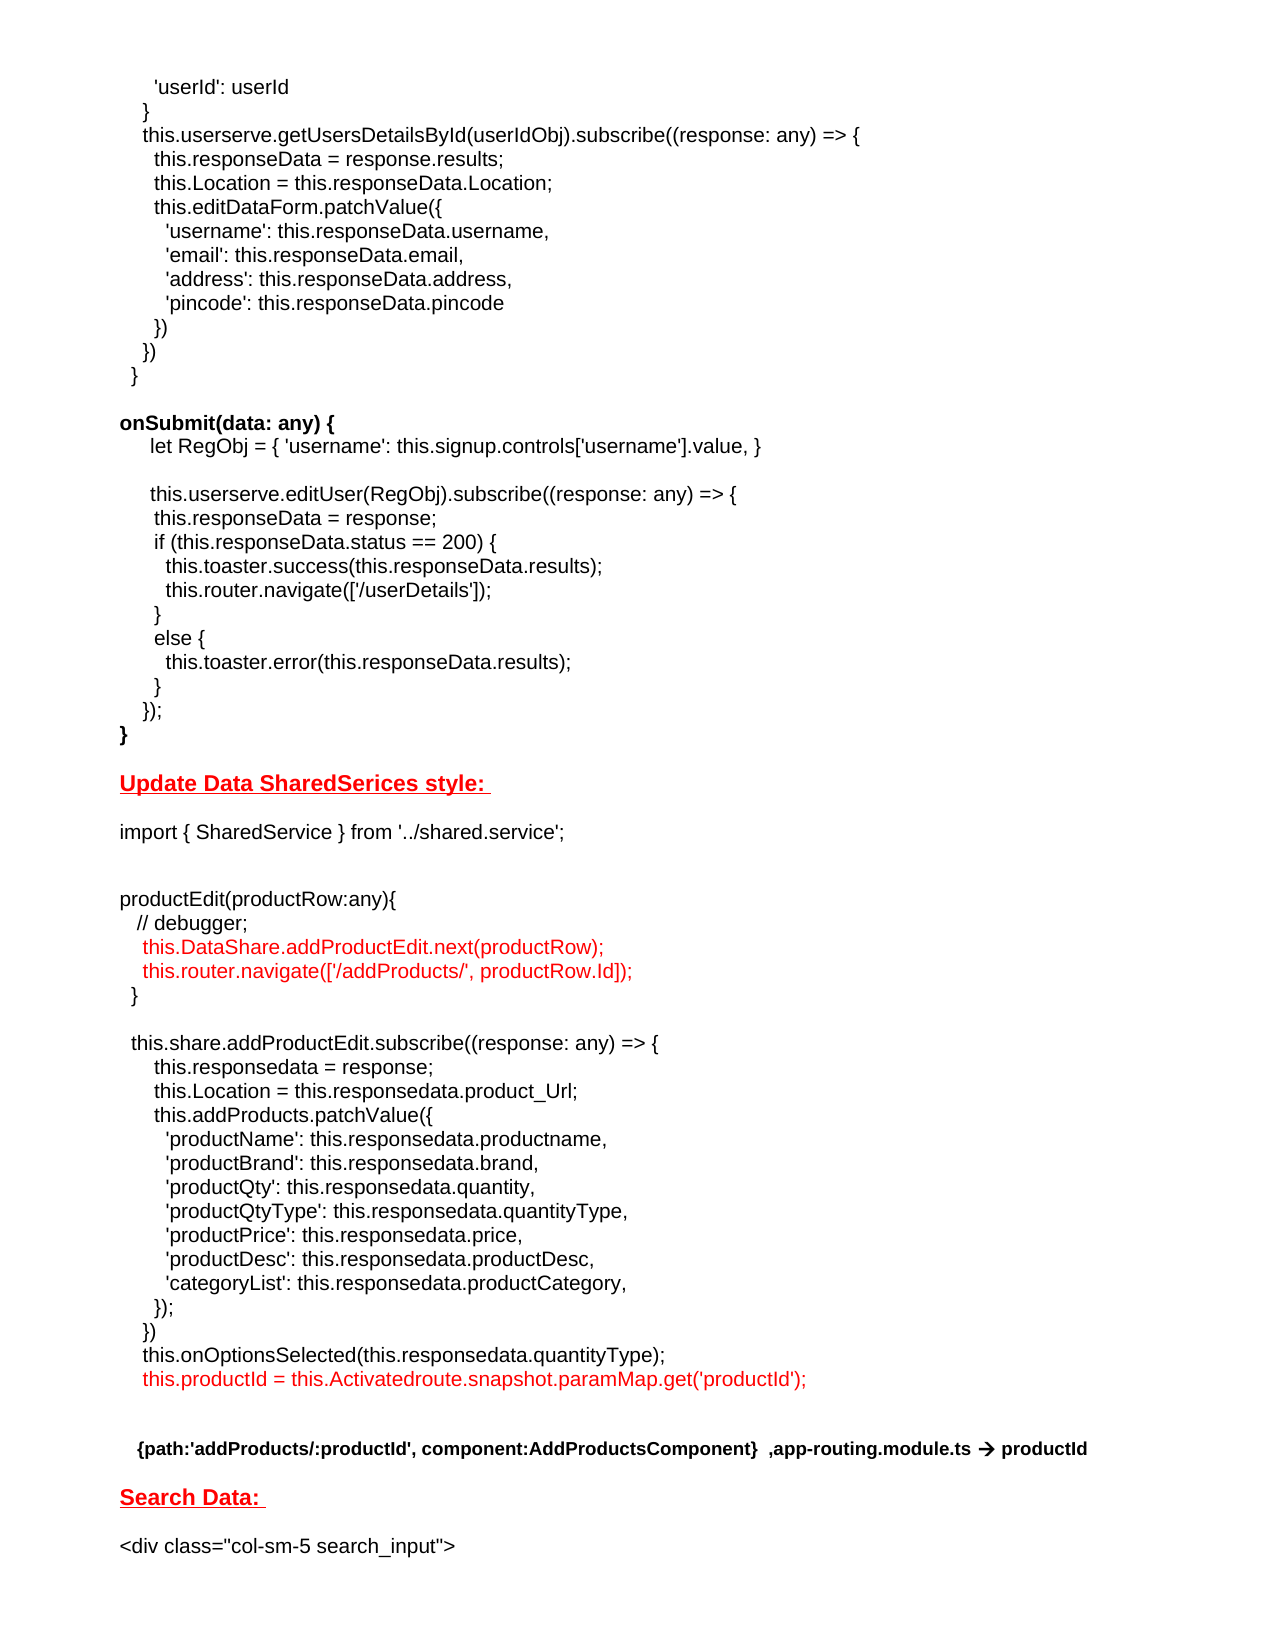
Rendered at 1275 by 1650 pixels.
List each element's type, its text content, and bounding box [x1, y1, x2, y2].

subtitle else { [119, 626, 1200, 650]
subtitle this.productId = this.Activatedroute.snapshot.paramMap.get('productId'); [119, 1366, 1200, 1390]
subtitle import { SharedService } from '../shared.service'; [119, 820, 1200, 844]
subtitle 'address': this.responseData.address, [119, 267, 1200, 291]
subtitle this.onOptionsSelected(this.responsedata.quantityType); [119, 1342, 1200, 1366]
subtitle this.userserve.getUsersDetailsById(userIdObj).subscribe((response: any) => { [119, 123, 1200, 147]
subtitle this.Location = this.responsedata.product_Url; [119, 1079, 1200, 1103]
subtitle {path:'addProducts/:productId', component:AddProductsComponent} ,app-routing.module.ts productId [119, 1438, 1200, 1460]
subtitle 'productQty': this.responsedata.quantity, [119, 1175, 1200, 1199]
subtitle 'productPrice': this.responsedata.price, [119, 1223, 1200, 1247]
subtitle }) [119, 314, 1200, 338]
subtitle productEdit(productRow:any){ [119, 887, 1200, 911]
subtitle this.share.addProductEdit.subscribe((response: any) => { [119, 1031, 1200, 1055]
subtitle this.router.navigate(['/addProducts/', productRow.Id]); [119, 959, 1200, 983]
subtitle this.responseData = response; [119, 506, 1200, 530]
subtitle } [119, 674, 1200, 698]
subtitle this.editDataForm.patchValue({ [119, 195, 1200, 219]
subtitle 'categoryList': this.responsedata.productCategory, [119, 1271, 1200, 1294]
subtitle this.Location = this.responseData.Location; [119, 171, 1200, 195]
subtitle } [119, 722, 1200, 746]
subtitle <div class="col-sm-5 search_input"> [119, 1534, 1200, 1558]
subtitle let RegObj = { 'username': this.signup.controls['username'].value, } [119, 434, 1200, 458]
subtitle if (this.responseData.status == 200) { [119, 530, 1200, 554]
subtitle this.addProducts.patchValue({ [119, 1103, 1200, 1127]
subtitle } [119, 983, 1200, 1007]
subtitle onSubmit(data: any) { [119, 410, 1200, 434]
subtitle // debugger; [119, 911, 1200, 935]
subtitle this.toaster.success(this.responseData.results); [119, 554, 1200, 578]
subtitle 'email': this.responseData.email, [119, 243, 1200, 267]
subtitle } [119, 362, 1200, 386]
subtitle }); [119, 698, 1200, 722]
subtitle 'userId': userId [119, 75, 1200, 99]
subtitle this.toaster.error(this.responseData.results); [119, 650, 1200, 674]
subtitle } [119, 99, 1200, 123]
subtitle 'productBrand': this.responsedata.brand, [119, 1151, 1200, 1175]
subtitle 'productName': this.responsedata.productname, [119, 1127, 1200, 1151]
subtitle }) [119, 338, 1200, 362]
subtitle this.userserve.editUser(RegObj).subscribe((response: any) => { [119, 482, 1200, 506]
subtitle this.responseData = response.results; [119, 147, 1200, 171]
subtitle 'productDesc': this.responsedata.productDesc, [119, 1247, 1200, 1271]
subtitle this.responsedata = response; [119, 1055, 1200, 1079]
subtitle 'productQtyType': this.responsedata.quantityType, [119, 1199, 1200, 1223]
subtitle Search Data: [119, 1484, 1200, 1510]
subtitle 'username': this.responseData.username, [119, 219, 1200, 243]
subtitle } [119, 602, 1200, 626]
subtitle Update Data SharedSerices style: [119, 770, 1200, 796]
subtitle }); [119, 1294, 1200, 1318]
subtitle }) [119, 1318, 1200, 1342]
subtitle this.DataShare.addProductEdit.next(productRow); [119, 935, 1200, 959]
subtitle this.router.navigate(['/userDetails']); [119, 578, 1200, 602]
subtitle 'pincode': this.responseData.pincode [119, 291, 1200, 314]
